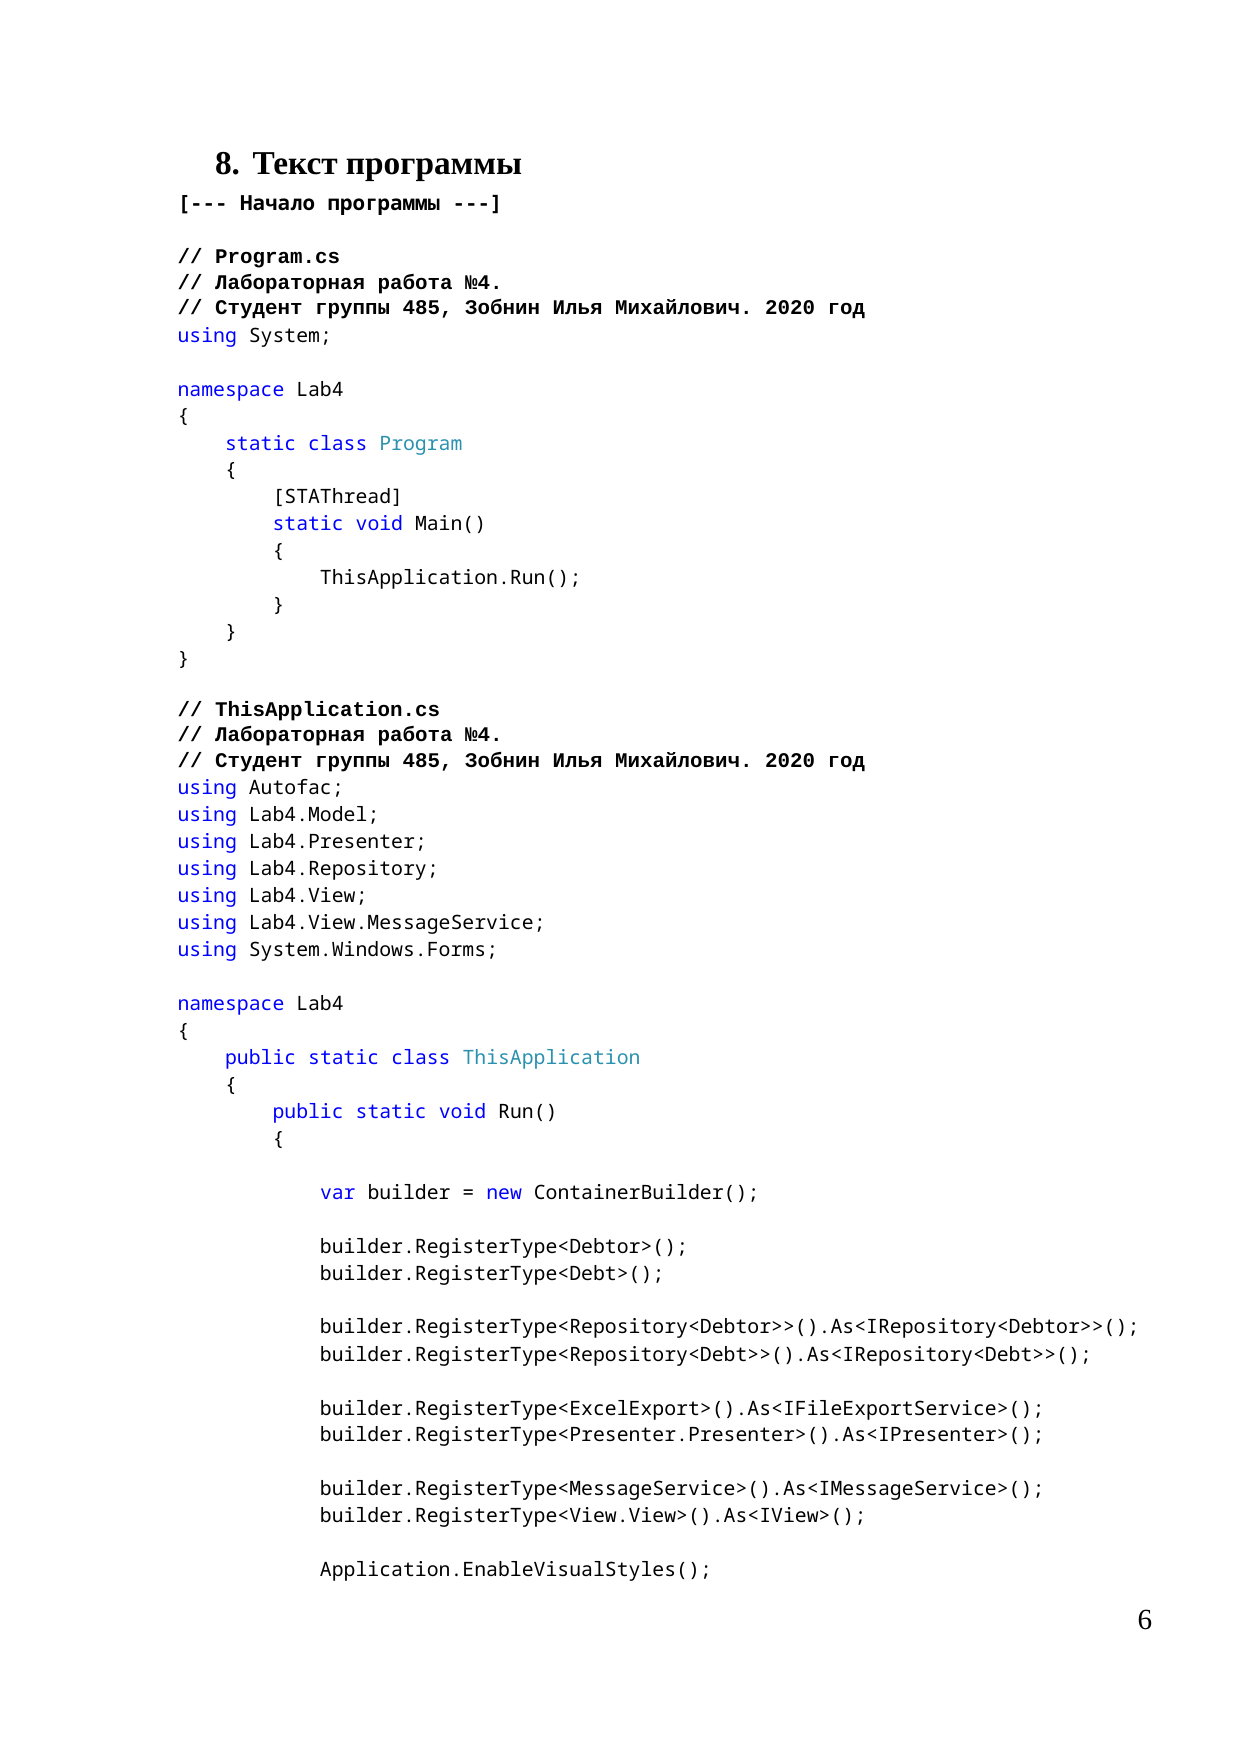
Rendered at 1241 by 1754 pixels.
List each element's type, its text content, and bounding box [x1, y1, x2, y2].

text using System.Windows.Forms; [177, 935, 1152, 962]
text using Lab4.Model; [177, 800, 1152, 827]
text Application.EnableVisualStyles(); [177, 1556, 1152, 1583]
text [--- Начало программы ---] [177, 188, 1152, 216]
text static class Program [177, 429, 1152, 456]
text builder.RegisterType<ExcelExport>().As<IFileExportService>(); [177, 1394, 1152, 1421]
text // Лабораторная работа №4. [177, 270, 1152, 295]
text { [177, 456, 1152, 483]
text builder.RegisterType<View.View>().As<IView>(); [177, 1502, 1152, 1529]
text using System; [177, 321, 1152, 348]
text } [177, 644, 1152, 672]
text { [177, 1016, 1152, 1043]
text var builder = new ContainerBuilder(); [177, 1178, 1152, 1205]
text [STAThread] [177, 483, 1152, 510]
text static void Main() [177, 510, 1152, 537]
text namespace Lab4 [177, 989, 1152, 1016]
text // Лабораторная работа №4. [177, 722, 1152, 748]
text // Студент группы 485, Зобнин Илья Михайлович. 2020 год [177, 295, 1152, 321]
text // ThisApplication.cs [177, 697, 1152, 722]
text namespace Lab4 [177, 375, 1152, 402]
text public static void Run() [177, 1097, 1152, 1124]
text // Program.cs [177, 244, 1152, 270]
text builder.RegisterType<Presenter.Presenter>().As<IPresenter>(); [177, 1421, 1152, 1448]
text { [177, 402, 1152, 429]
text ThisApplication.Run(); [177, 564, 1152, 591]
text { [177, 537, 1152, 564]
subtitle Текст программы [215, 143, 1152, 181]
text builder.RegisterType<Repository<Debt>>().As<IRepository<Debt>>(); [177, 1340, 1152, 1367]
text builder.RegisterType<MessageService>().As<IMessageService>(); [177, 1475, 1152, 1502]
text using Autofac; [177, 773, 1152, 800]
text public static class ThisApplication [177, 1043, 1152, 1070]
text using Lab4.View.MessageService; [177, 908, 1152, 935]
text // Студент группы 485, Зобнин Илья Михайлович. 2020 год [177, 748, 1152, 773]
text using Lab4.Presenter; [177, 827, 1152, 854]
text { [177, 1070, 1152, 1097]
text using Lab4.View; [177, 881, 1152, 908]
text } [177, 591, 1152, 618]
text builder.RegisterType<Repository<Debtor>>().As<IRepository<Debtor>>(); [177, 1313, 1152, 1340]
text using Lab4.Repository; [177, 854, 1152, 881]
text } [177, 618, 1152, 644]
text { [177, 1124, 1152, 1151]
text builder.RegisterType<Debt>(); [177, 1259, 1152, 1286]
text builder.RegisterType<Debtor>(); [177, 1232, 1152, 1259]
